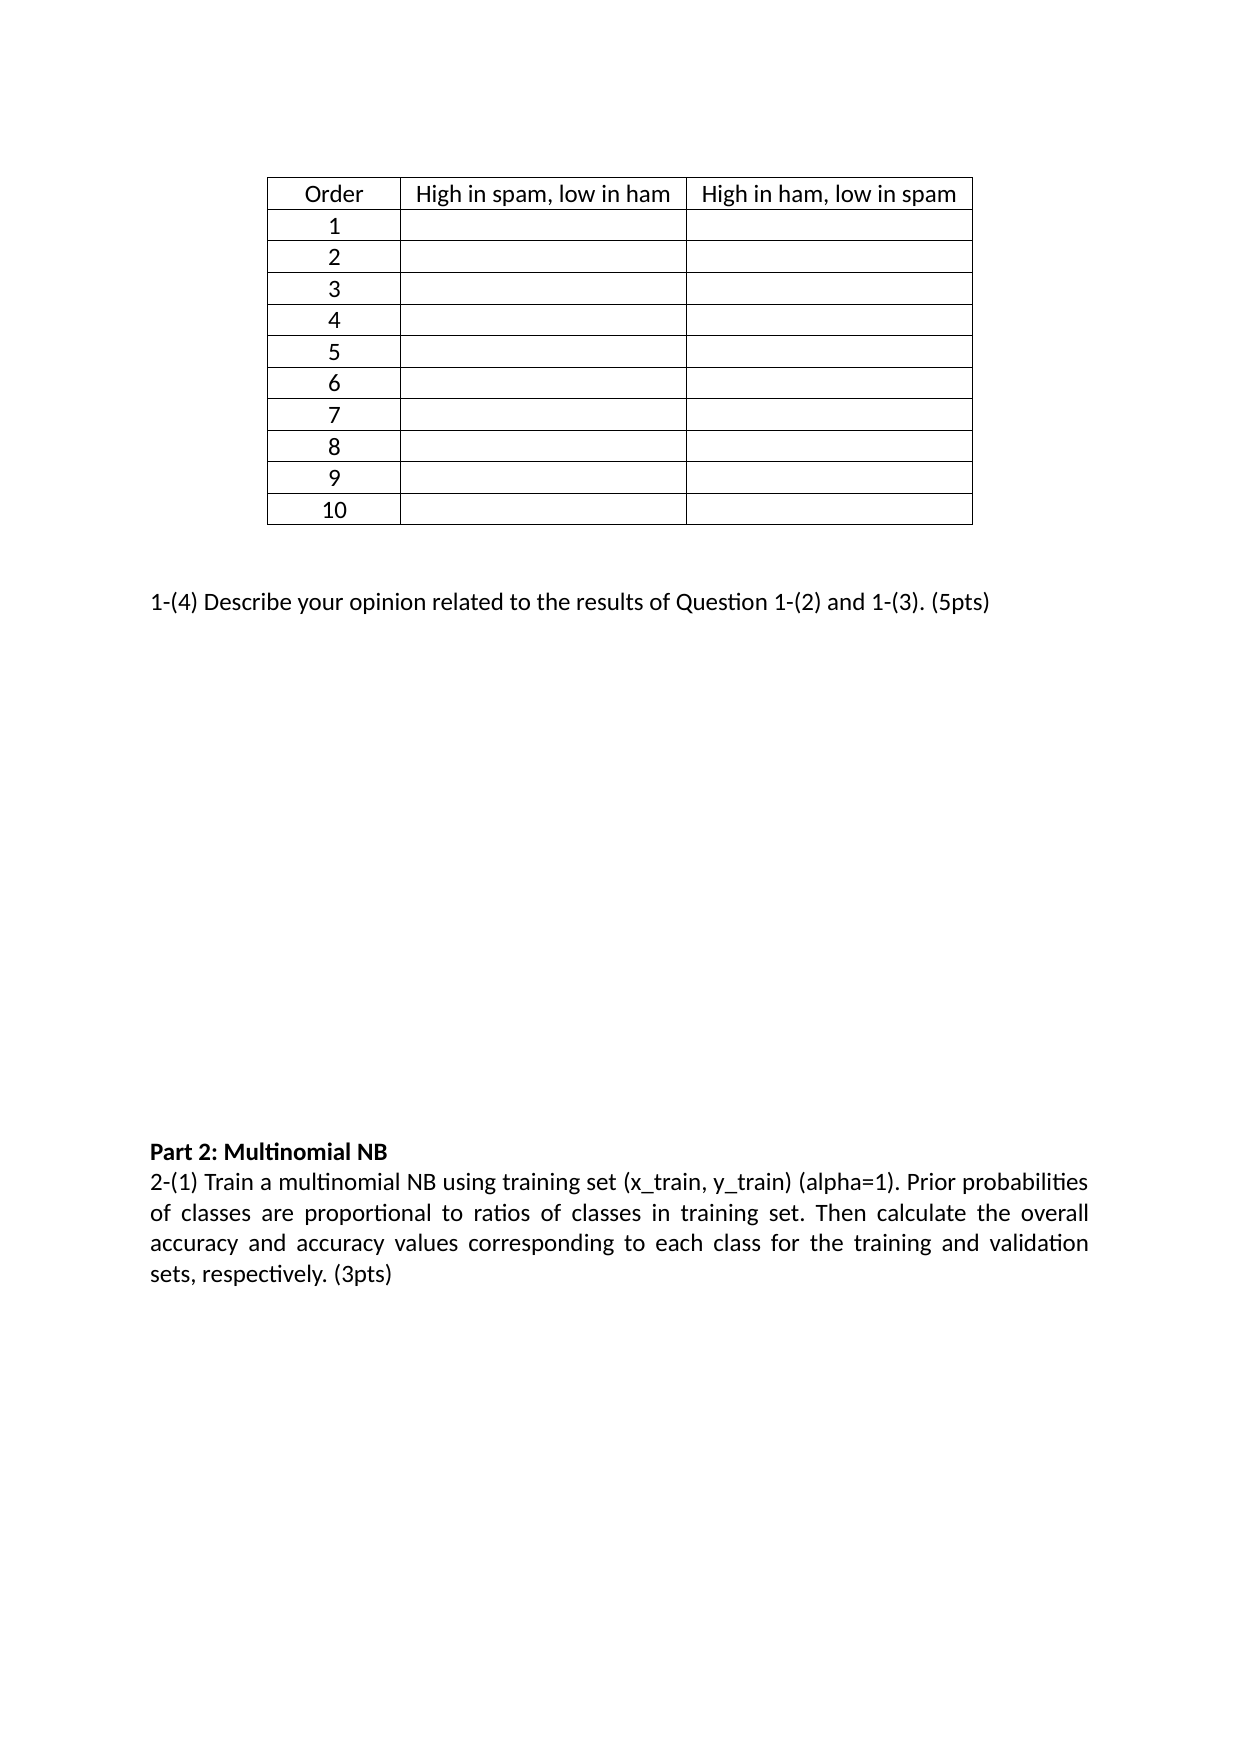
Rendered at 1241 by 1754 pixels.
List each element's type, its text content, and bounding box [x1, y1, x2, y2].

table_cell [401, 368, 686, 398]
table_cell [401, 399, 686, 430]
table_cell 9 [268, 462, 400, 493]
table_cell [401, 462, 686, 493]
table_cell [401, 273, 686, 303]
table_cell [687, 399, 972, 430]
text 1-(4) Describe your opinion related to the results of Question 1-(2) and 1-(3). (5pts) [150, 586, 1090, 617]
table_cell [687, 210, 972, 240]
table_cell 10 [268, 494, 400, 524]
table_cell [401, 210, 686, 240]
table_cell 7 [268, 399, 400, 430]
table_cell 3 [268, 273, 400, 303]
table_cell [687, 273, 972, 303]
table_cell [687, 431, 972, 461]
table_cell 4 [268, 305, 400, 335]
table_cell 5 [268, 336, 400, 367]
table_cell [687, 368, 972, 398]
table_cell [687, 241, 972, 272]
table_header High in ham, low in spam [687, 178, 972, 209]
table_cell 8 [268, 431, 400, 461]
table_header Order [268, 178, 400, 209]
table_cell 1 [268, 210, 400, 240]
table_cell 6 [268, 368, 400, 398]
table_header High in spam, low in ham [401, 178, 686, 209]
table_cell [687, 305, 972, 335]
table_cell [401, 305, 686, 335]
table_cell 2 [268, 241, 400, 272]
table_cell [401, 336, 686, 367]
table_cell [687, 462, 972, 493]
table_cell [401, 241, 686, 272]
text 2-(1) Train a multinomial NB using training set (x_train, y_train) (alpha=1). Prior probabilities of classes are proportional to ratios of classes in training set. Then calculate the overall accuracy and accuracy values corresponding to each class for the training and validation sets, respectively. (3pts) [150, 1166, 1090, 1288]
table_cell [401, 494, 686, 524]
table_cell [401, 431, 686, 461]
table_cell [687, 494, 972, 524]
text Part 2: Multinomial NB [150, 1136, 1090, 1166]
table_cell [687, 336, 972, 367]
